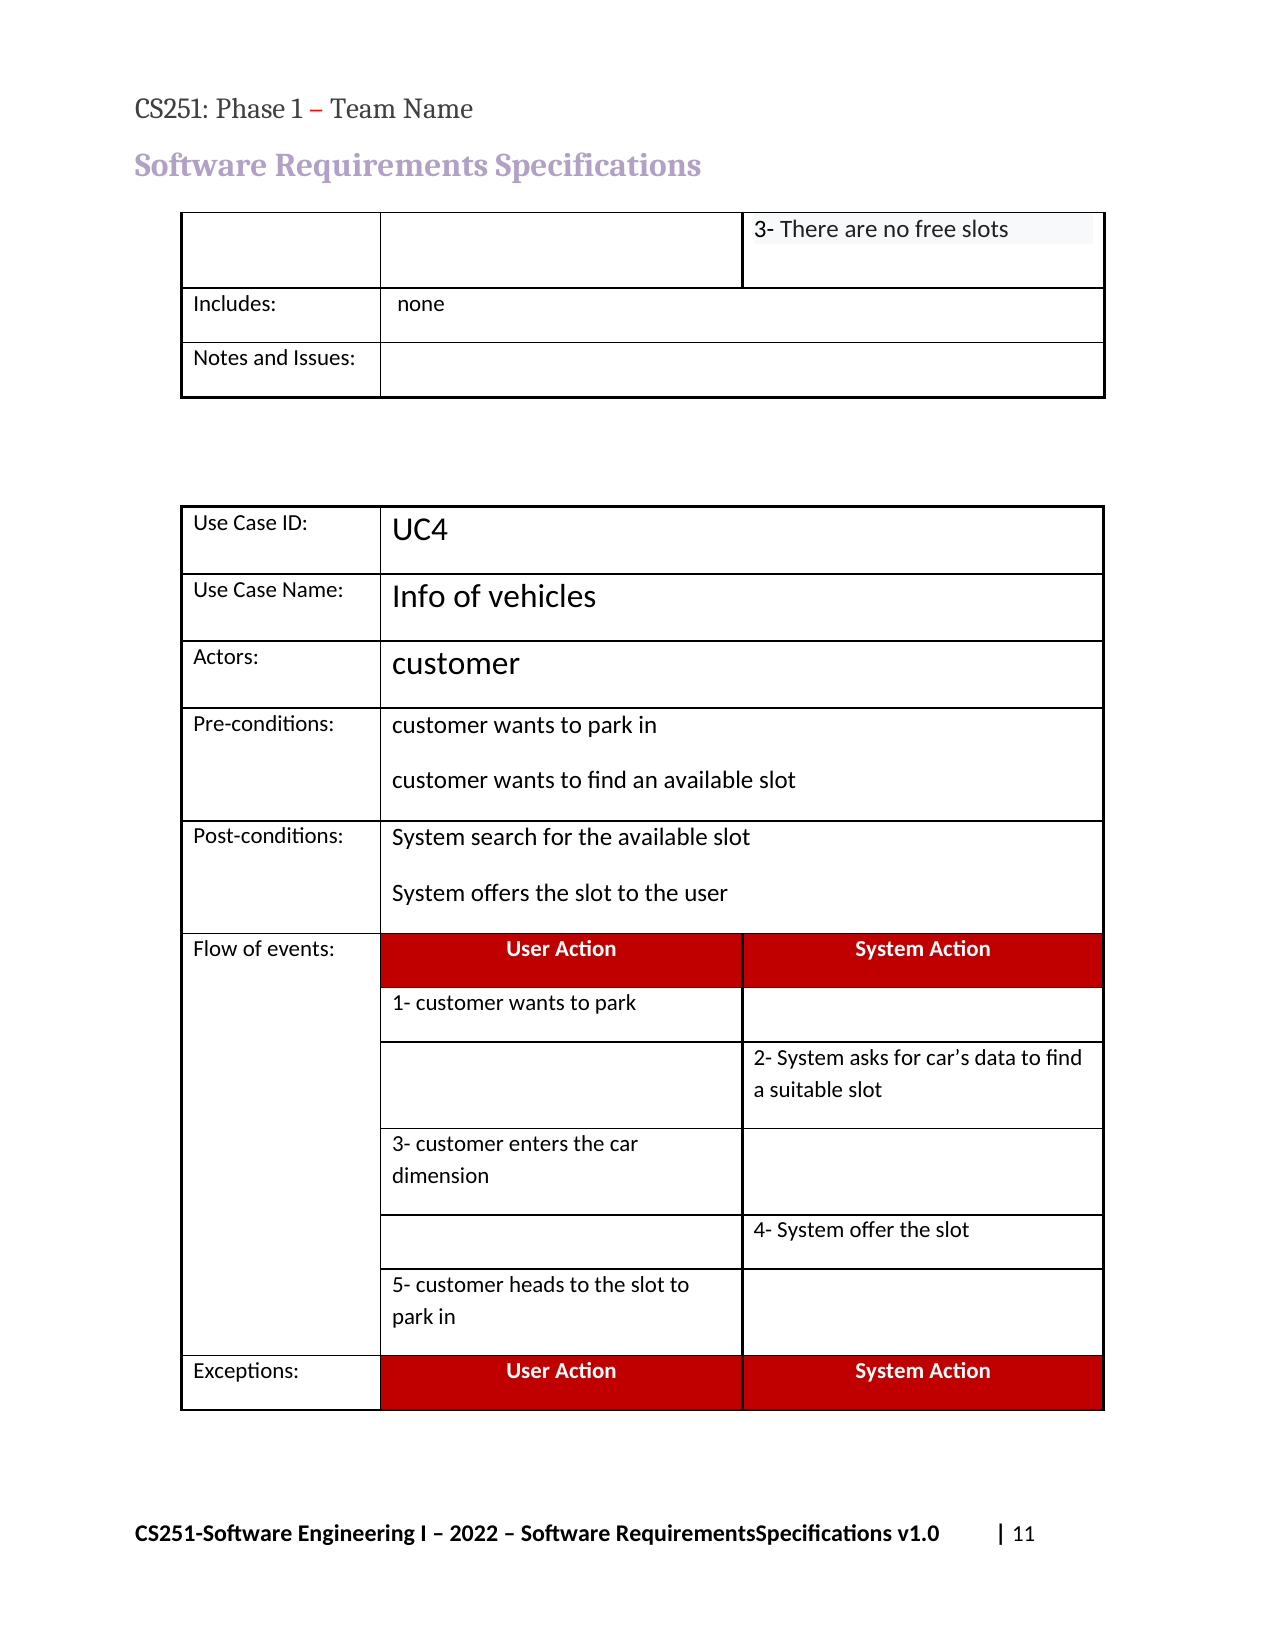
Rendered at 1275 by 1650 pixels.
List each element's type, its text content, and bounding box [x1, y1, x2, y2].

table_cell 1- customer wants to park [381, 988, 741, 1041]
table_cell Notes and Issues: [183, 343, 380, 396]
table_cell Includes: [183, 289, 380, 341]
table_cell customer [381, 642, 1102, 707]
table_cell System Action [744, 934, 1102, 987]
table_cell Pre-conditions: [183, 709, 380, 820]
table_cell none [381, 289, 1103, 341]
table_cell [381, 1043, 741, 1127]
table_cell Actors: [183, 642, 380, 707]
table_header UC4 [381, 508, 1102, 573]
table_cell [744, 1270, 1102, 1355]
table_cell Use Case Name: [183, 575, 380, 640]
table_cell customer wants to park in customer wants to find an available slot [381, 709, 1102, 820]
table_header Use Case ID: [183, 508, 380, 573]
table_cell [381, 213, 741, 287]
table_cell System search for the available slot System offers the slot to the user [381, 822, 1102, 932]
table_cell 3- There are no free slots [744, 213, 1103, 287]
table_cell [744, 988, 1102, 1041]
table_cell [381, 1216, 741, 1268]
table_cell Exceptions: [183, 1356, 380, 1409]
table_cell Post-conditions: [183, 822, 380, 932]
table_cell Flow of events: [183, 934, 380, 1355]
table_cell [744, 1129, 1102, 1214]
table_cell 3- customer enters the car dimension [381, 1129, 741, 1214]
table_cell Info of vehicles [381, 575, 1102, 640]
table_cell 2- System asks for car’s data to find a suitable slot [744, 1043, 1102, 1127]
table_cell User Action [381, 1356, 741, 1409]
table_cell 4- System offer the slot [744, 1216, 1102, 1268]
table_cell [381, 343, 1103, 396]
table_cell System Action [744, 1356, 1102, 1409]
table_cell 5- customer heads to the slot to park in [381, 1270, 741, 1355]
table_cell User Action [381, 934, 741, 987]
